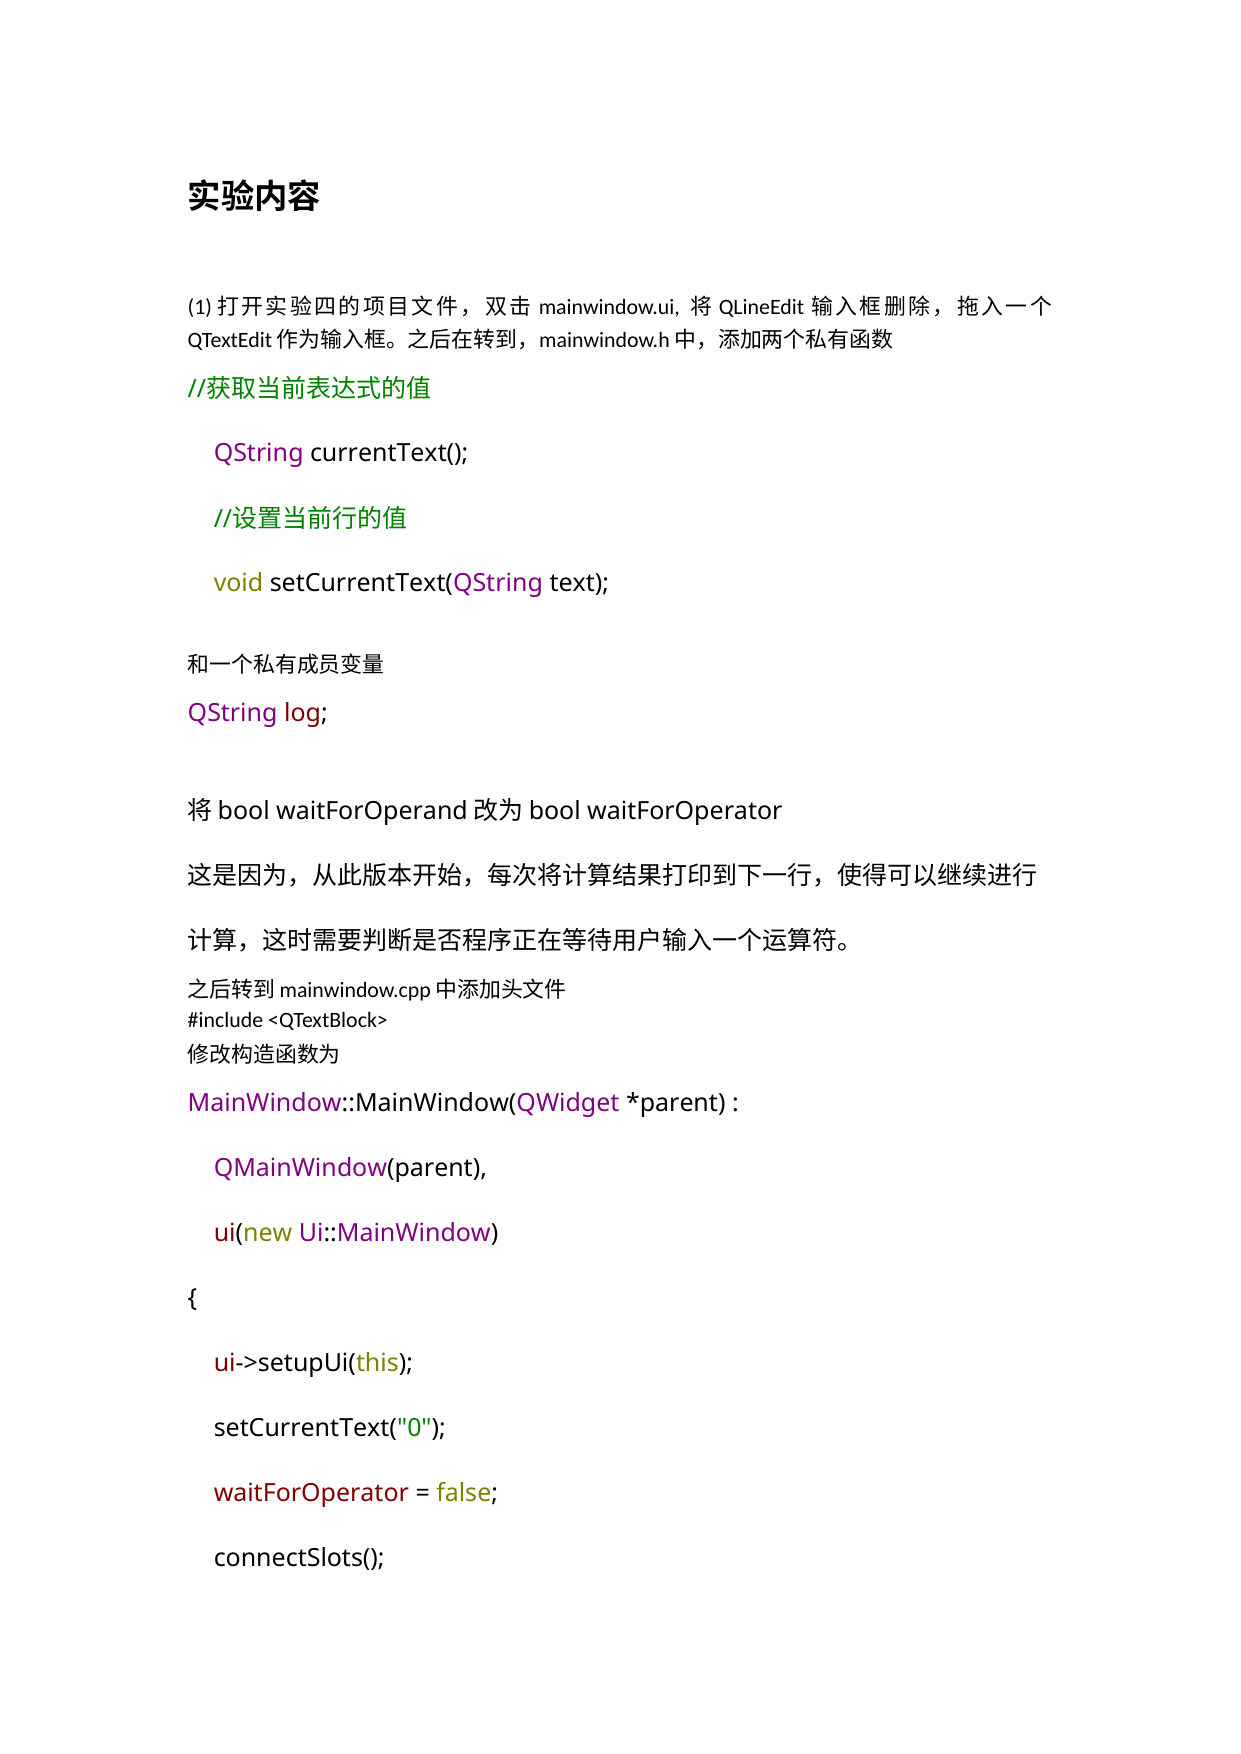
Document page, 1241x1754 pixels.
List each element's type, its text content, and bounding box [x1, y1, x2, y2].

list 打开实验四的项目文件，双击mainwindow.ui, 将QLineEdit输入框删除，拖入一个QTextEdit作为输入框。之后在转到，mainwindow.h中，添加两个私有函数 [187, 289, 1053, 354]
text QMainWindow(parent), [187, 1134, 1053, 1199]
text MainWindow::MainWindow(QWidget *parent) : [187, 1069, 1053, 1134]
text waitForOperator = false; [187, 1459, 1053, 1524]
text ui(new Ui::MainWindow) [187, 1199, 1053, 1264]
text connectSlots(); [187, 1524, 1053, 1589]
text void setCurrentText(QString text); [187, 549, 1053, 614]
text QString log; [187, 679, 1053, 744]
list 和一个私有成员变量 [187, 646, 1053, 679]
text { [187, 1264, 1053, 1329]
text //获取当前表达式的值 [187, 354, 1053, 419]
list #include <QTextBlock> [187, 1004, 1053, 1036]
subtitle 实验内容 [187, 162, 1053, 227]
text ui->setupUi(this); [187, 1329, 1053, 1394]
text //设置当前行的值 [187, 484, 1053, 549]
text 这是因为，从此版本开始，每次将计算结果打印到下一行，使得可以继续进行计算，这时需要判断是否程序正在等待用户输入一个运算符。 [187, 841, 1053, 971]
text QString currentText(); [187, 419, 1053, 484]
text 将bool waitForOperand改为 bool waitForOperator [187, 776, 1053, 841]
text setCurrentText("0"); [187, 1394, 1053, 1459]
list 之后转到mainwindow.cpp中添加头文件 [187, 971, 1053, 1004]
list 修改构造函数为 [187, 1036, 1053, 1069]
